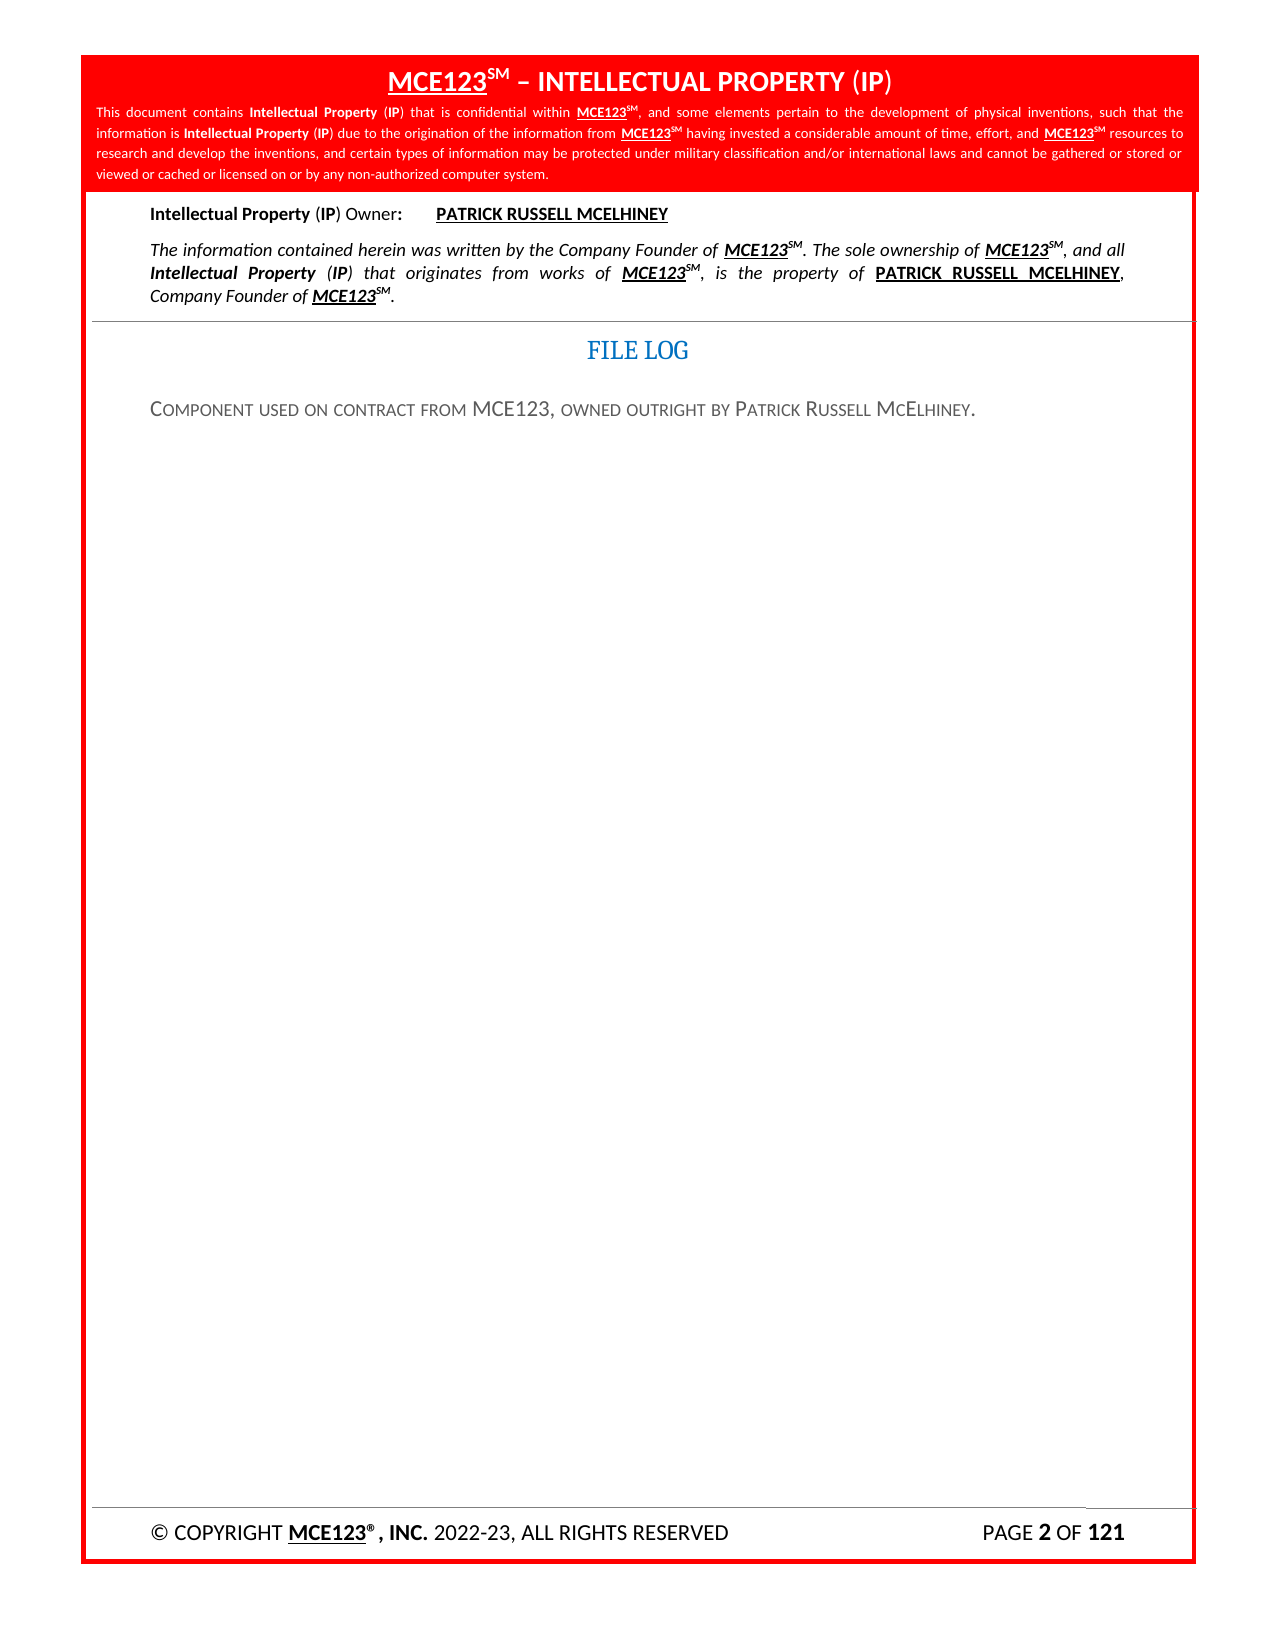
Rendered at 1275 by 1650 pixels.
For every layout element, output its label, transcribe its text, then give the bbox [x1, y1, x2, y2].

text Component used on contract from MCE123, owned outright by Patrick Russell McElhiney. [150, 394, 1125, 422]
subtitle FILE LOG [150, 335, 1125, 366]
